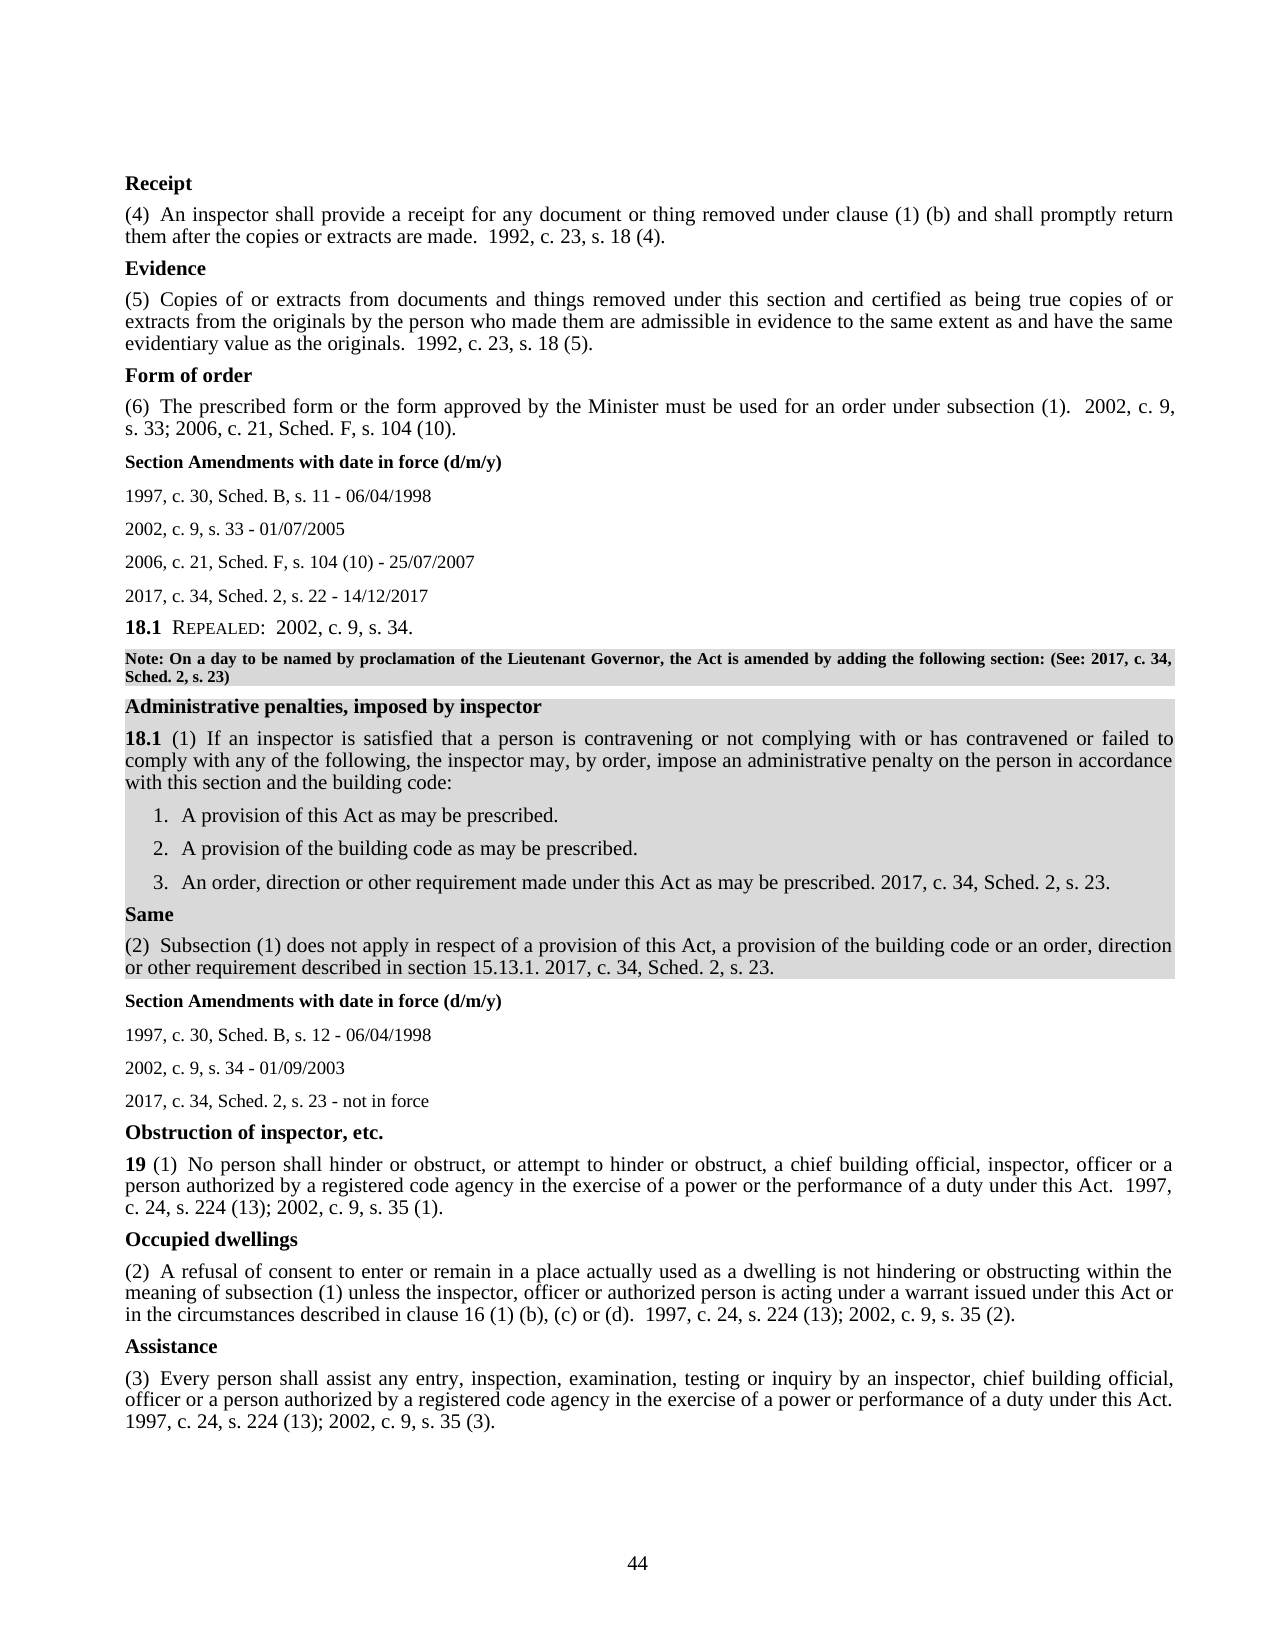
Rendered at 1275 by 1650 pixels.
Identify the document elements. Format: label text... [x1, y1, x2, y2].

text Note: On a day to be named by proclamation of the Lieutenant Governor, the Act is amended by adding the following section: (See: 2017, c. 34, Sched. 2, s. 23) [125, 649, 1175, 686]
text Occupied dwellings [125, 1231, 1175, 1250]
text 2. A provision of the building code as may be prescribed. [125, 838, 1175, 860]
text Evidence [125, 260, 1175, 279]
text 3. An order, direction or other requirement made under this Act as may be prescribed. 2017, c. 34, Sched. 2, s. 23. [125, 872, 1175, 893]
text 2017, c. 34, Sched. 2, s. 22 - 14/12/2017 [125, 585, 1175, 607]
text 2002, c. 9, s. 34 - 01/09/2003 [125, 1057, 1175, 1079]
text 1997, c. 30, Sched. B, s. 11 - 06/04/1998 [125, 485, 1175, 507]
text 2006, c. 21, Sched. F, s. 104 (10) - 25/07/2007 [125, 551, 1175, 573]
text 1997, c. 30, Sched. B, s. 12 - 06/04/1998 [125, 1023, 1175, 1045]
text (2) A refusal of consent to enter or remain in a place actually used as a dwelling is not hindering or obstructing within the meaning of subsection (1) unless the inspector, officer or authorized person is acting under a warrant issued under this Act or in the circumstances described in clause 16 (1) (b), (c) or (d). 1997, c. 24, s. 224 (13); 2002, c. 9, s. 35 (2). [125, 1261, 1175, 1326]
text Obstruction of inspector, etc. [125, 1124, 1175, 1143]
text Receipt [125, 175, 1175, 194]
text Form of order [125, 367, 1175, 386]
text (4) An inspector shall provide a receipt for any document or thing removed under clause (1) (b) and shall promptly return them after the copies or extracts are made. 1992, c. 23, s. 18 (4). [125, 204, 1175, 248]
text 18.1 Repealed: 2002, c. 9, s. 34. [125, 617, 1175, 639]
text 19 (1) No person shall hinder or obstruct, or attempt to hinder or obstruct, a chief building official, inspector, officer or a person authorized by a registered code agency in the exercise of a power or the performance of a duty under this Act. 1997, c. 24, s. 224 (13); 2002, c. 9, s. 35 (1). [125, 1154, 1175, 1219]
text (3) Every person shall assist any entry, inspection, examination, testing or inquiry by an inspector, chief building official, officer or a person authorized by a registered code agency in the exercise of a power or performance of a duty under this Act. 1997, c. 24, s. 224 (13); 2002, c. 9, s. 35 (3). [125, 1368, 1175, 1433]
text Section Amendments with date in force (d/m/y) [125, 451, 1175, 473]
text Section Amendments with date in force (d/m/y) [125, 990, 1175, 1012]
text 1. A provision of this Act as may be prescribed. [125, 805, 1175, 827]
text (5) Copies of or extracts from documents and things removed under this section and certified as being true copies of or extracts from the originals by the person who made them are admissible in evidence to the same extent as and have the same evidentiary value as the originals. 1992, c. 23, s. 18 (5). [125, 289, 1175, 355]
text Same [125, 906, 1175, 925]
text Assistance [125, 1338, 1175, 1357]
text (2) Subsection (1) does not apply in respect of a provision of this Act, a provision of the building code or an order, direction or other requirement described in section 15.13.1. 2017, c. 34, Sched. 2, s. 23. [125, 935, 1175, 979]
text Administrative penalties, imposed by inspector [125, 699, 1175, 718]
text 2017, c. 34, Sched. 2, s. 23 - not in force [125, 1090, 1175, 1112]
text (6) The prescribed form or the form approved by the Minister must be used for an order under subsection (1). 2002, c. 9, s. 33; 2006, c. 21, Sched. F, s. 104 (10). [125, 396, 1175, 440]
text 2002, c. 9, s. 33 - 01/07/2005 [125, 518, 1175, 540]
text 18.1 (1) If an inspector is satisfied that a person is contravening or not complying with or has contravened or failed to comply with any of the following, the inspector may, by order, impose an administrative penalty on the person in accordance with this section and the building code: [125, 728, 1175, 793]
